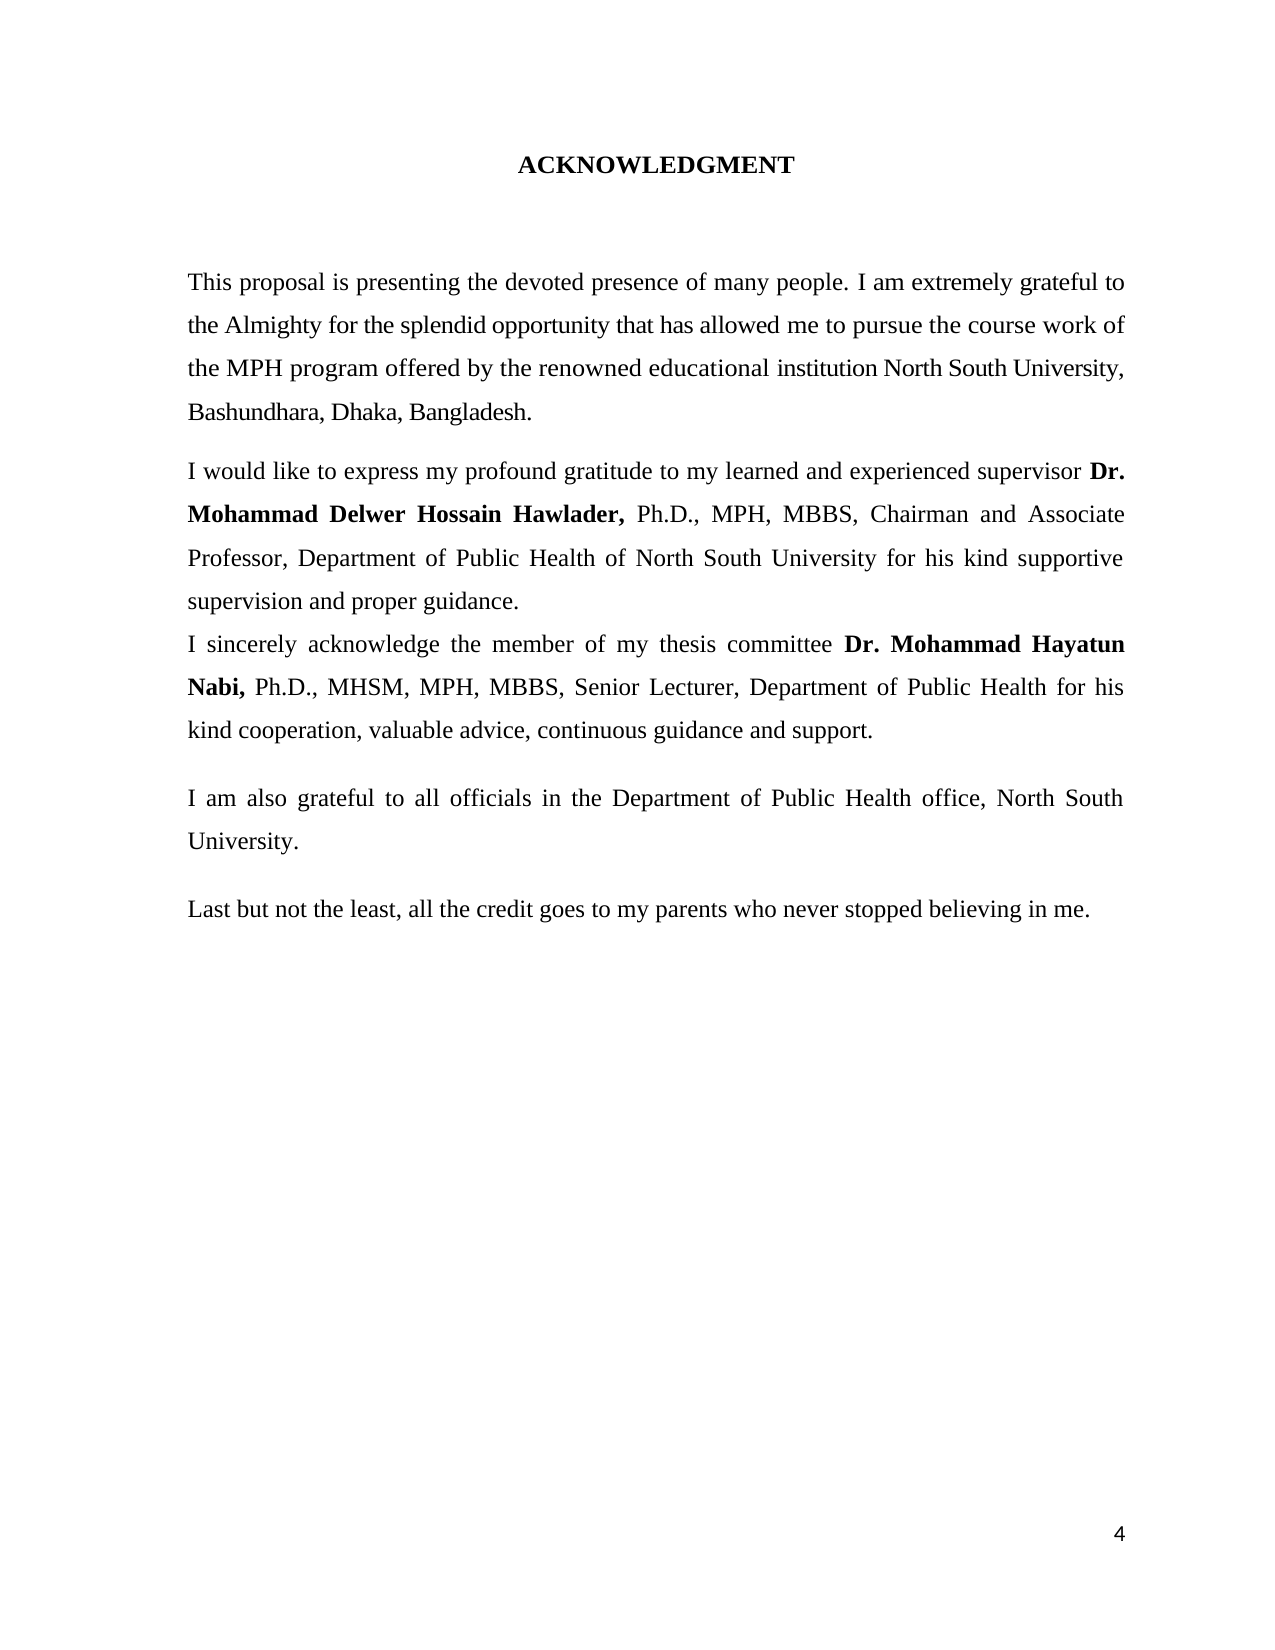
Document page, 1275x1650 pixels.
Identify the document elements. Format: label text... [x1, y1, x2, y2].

text This proposal is presenting the devoted presence of many people. I am extremely grateful to the Almighty for the splendid opportunity that has allowed me to pursue the course work of the MPH program offered by the renowned educational institution North South University, Bashundhara, Dhaka, Bangladesh. [187, 267, 1125, 425]
text I am also grateful to all officials in the Department of Public Health office, North South University. [187, 783, 1125, 855]
text I would like to express my profound gratitude to my learned and experienced supervisor Dr. Mohammad Delwer Hossain Hawlader, Ph.D., MPH, MBBS, Chairman and Associate Professor, Department of Public Health of North South University for his kind supportive supervision and proper guidance. [187, 456, 1125, 614]
text I sincerely acknowledge the member of my thesis committee Dr. Mohammad Hayatun Nabi, Ph.D., MHSM, MPH, MBBS, Senior Lecturer, Department of Public Health for his kind cooperation, valuable advice, continuous guidance and support. [187, 629, 1125, 744]
text ACKNOWLEDGMENT [187, 150, 1125, 179]
text Last but not the least, all the credit goes to my parents who never stopped believing in me. [187, 894, 1125, 923]
